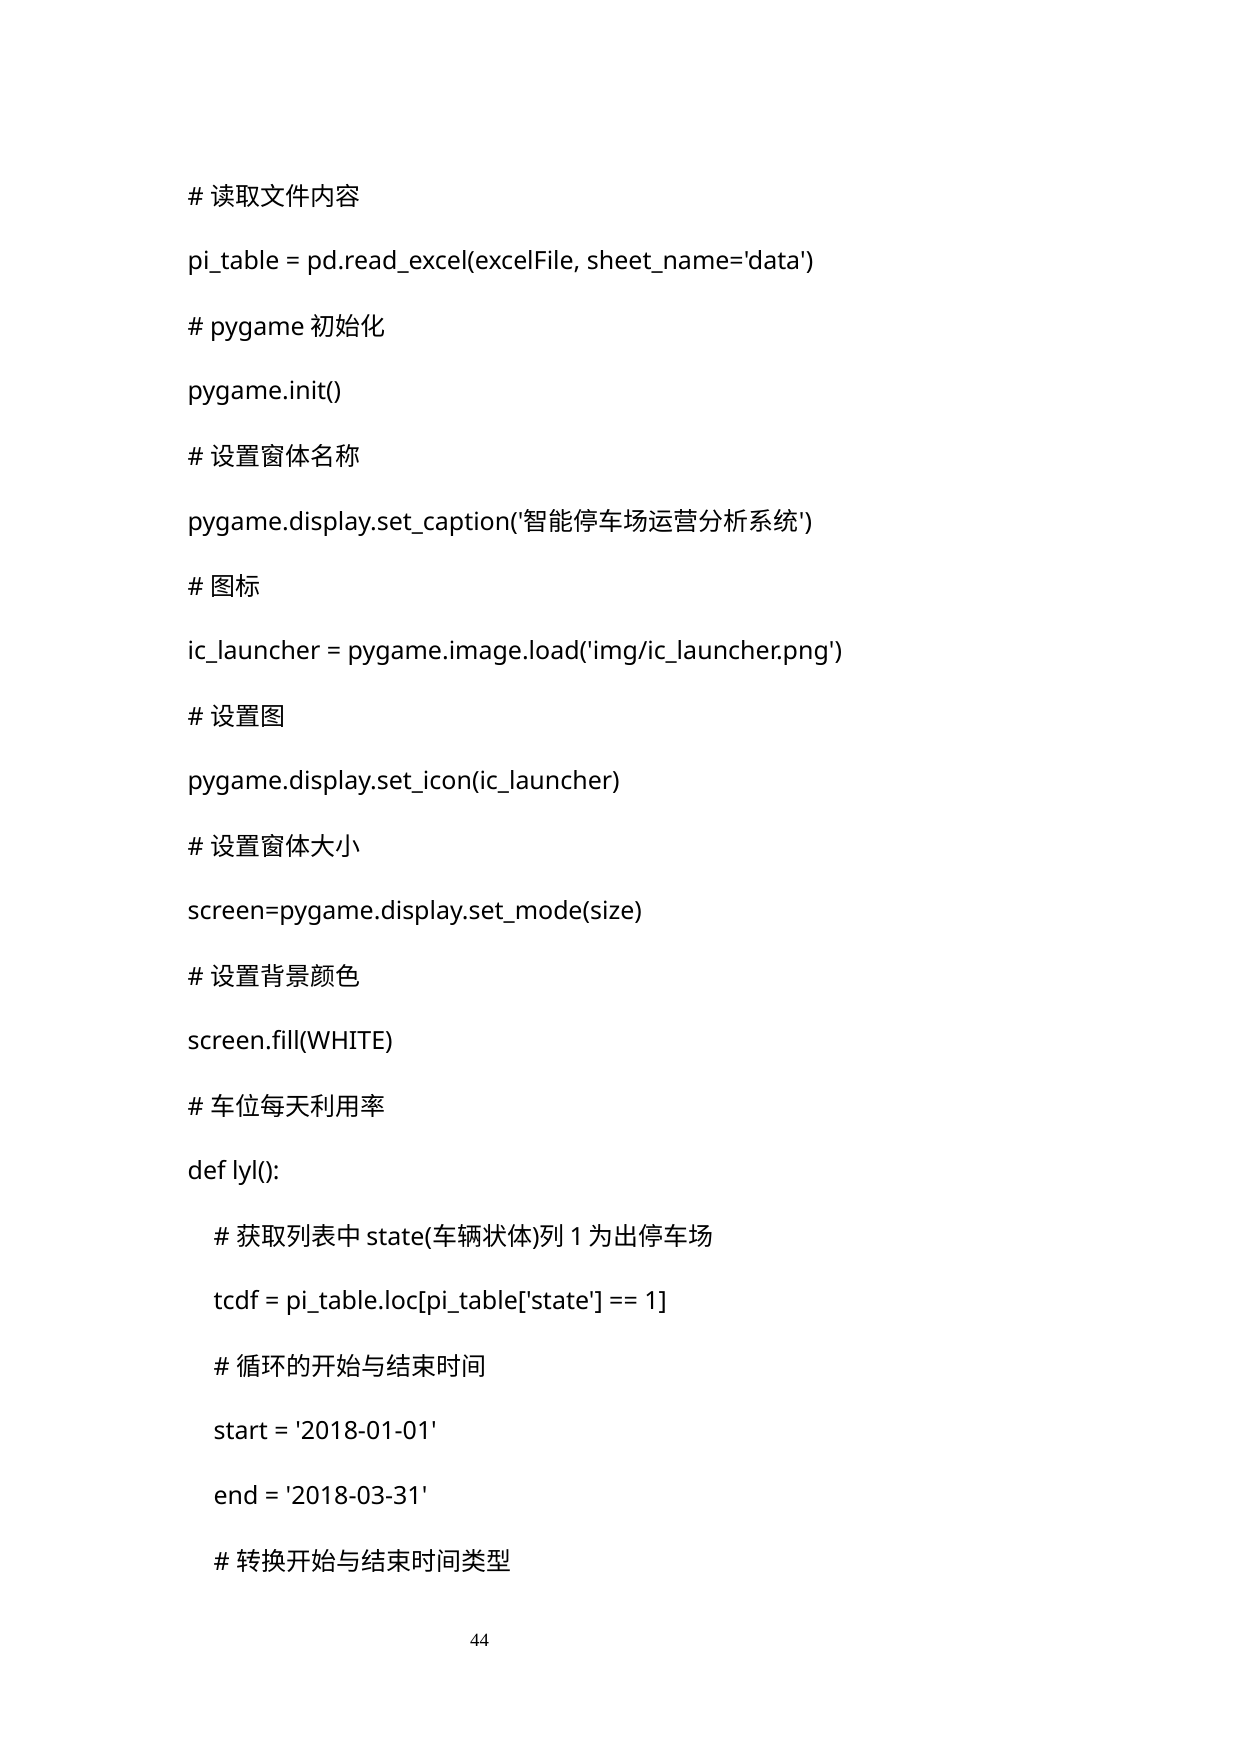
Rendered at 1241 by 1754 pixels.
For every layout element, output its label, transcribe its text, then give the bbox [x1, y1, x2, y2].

text pygame.display.set_caption('智能停车场运营分析系统') [187, 487, 1053, 552]
text # 转换开始与结束时间类型 [187, 1527, 1053, 1592]
text # pygame初始化 [187, 292, 1053, 357]
text # 读取文件内容 [187, 162, 1053, 227]
text # 获取列表中state(车辆状体)列1为出停车场 [187, 1202, 1053, 1267]
text screen=pygame.display.set_mode(size) [187, 877, 1053, 942]
text # 车位每天利用率 [187, 1072, 1053, 1137]
text # 设置窗体大小 [187, 812, 1053, 877]
text def lyl(): [187, 1137, 1053, 1202]
text pi_table = pd.read_excel(excelFile, sheet_name='data') [187, 227, 1053, 292]
text pygame.display.set_icon(ic_launcher) [187, 747, 1053, 812]
text pygame.init() [187, 357, 1053, 422]
text tcdf = pi_table.loc[pi_table['state'] == 1] [187, 1267, 1053, 1332]
text # 设置图 [187, 682, 1053, 747]
text # 循环的开始与结束时间 [187, 1332, 1053, 1397]
text ic_launcher = pygame.image.load('img/ic_launcher.png') [187, 617, 1053, 682]
text # 设置背景颜色 [187, 942, 1053, 1007]
text end = '2018-03-31' [187, 1462, 1053, 1527]
text # 图标 [187, 552, 1053, 617]
text start = '2018-01-01' [187, 1397, 1053, 1462]
text # 设置窗体名称 [187, 422, 1053, 487]
text screen.fill(WHITE) [187, 1007, 1053, 1072]
